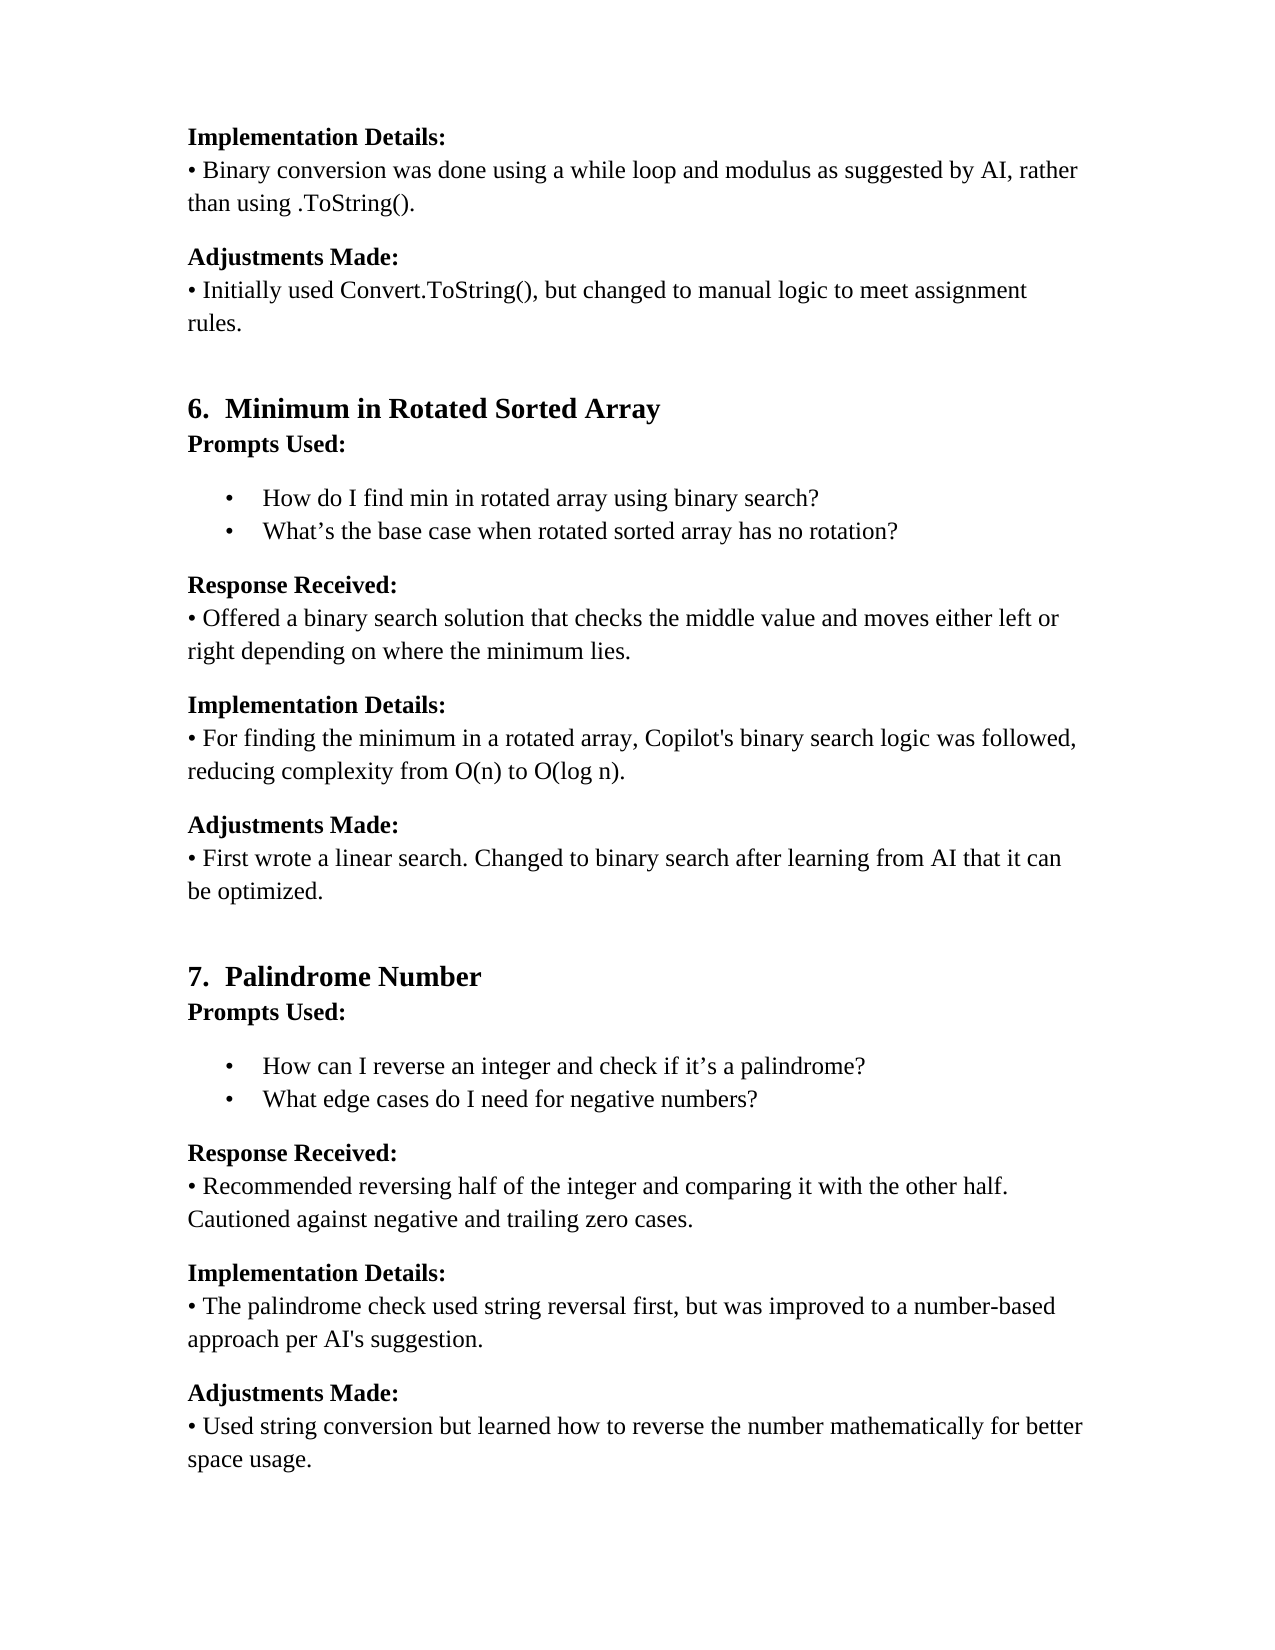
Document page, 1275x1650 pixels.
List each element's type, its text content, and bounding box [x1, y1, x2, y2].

text Adjustments Made: • First wrote a linear search. Changed to binary search after learning from AI that it can be optimized. [187, 810, 1087, 905]
text Response Received: • Offered a binary search solution that checks the middle value and moves either left or right depending on where the minimum lies. [187, 570, 1087, 665]
subtitle Minimum in Rotated Sorted Array [187, 391, 1087, 424]
list What edge cases do I need for negative numbers? [225, 1084, 1087, 1113]
text Adjustments Made: • Used string conversion but learned how to reverse the number mathematically for better space usage. [187, 1378, 1087, 1473]
list Prompts Used: [187, 429, 1087, 458]
text Adjustments Made: • Initially used Convert.ToString(), but changed to manual logic to meet assignment rules. [187, 242, 1087, 337]
text Response Received: • Recommended reversing half of the integer and comparing it with the other half. Cautioned against negative and trailing zero cases. [187, 1138, 1087, 1233]
list How can I reverse an integer and check if it’s a palindrome? [225, 1051, 1087, 1080]
text Implementation Details: • For finding the minimum in a rotated array, Copilot's binary search logic was followed, reducing complexity from O(n) to O(log n). [187, 690, 1087, 785]
list What’s the base case when rotated sorted array has no rotation? [225, 516, 1087, 545]
list Prompts Used: [187, 997, 1087, 1026]
text Implementation Details: • Binary conversion was done using a while loop and modulus as suggested by AI, rather than using .ToString(). [187, 122, 1087, 217]
list How do I find min in rotated array using binary search? [225, 483, 1087, 512]
text Implementation Details: • The palindrome check used string reversal first, but was improved to a number-based approach per AI's suggestion. [187, 1258, 1087, 1353]
subtitle Palindrome Number [187, 959, 1087, 992]
